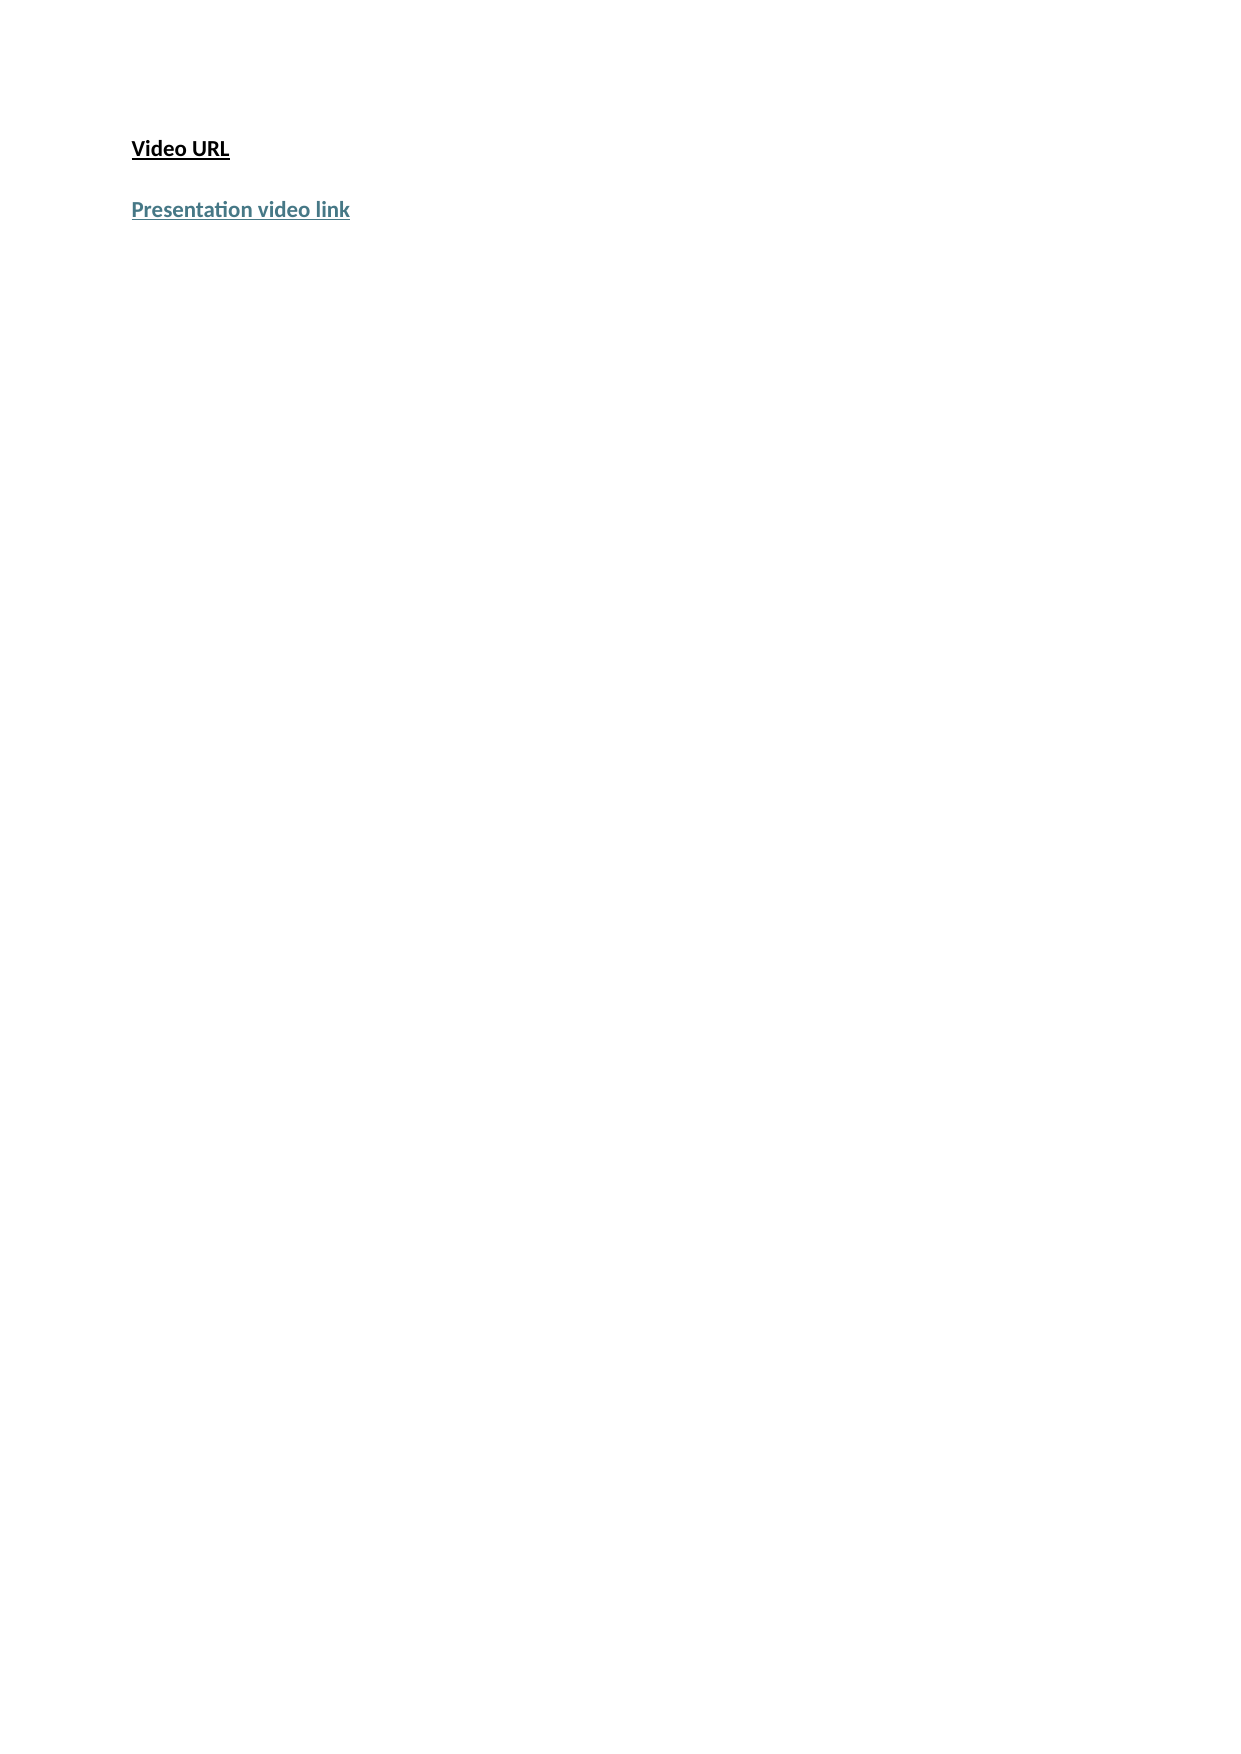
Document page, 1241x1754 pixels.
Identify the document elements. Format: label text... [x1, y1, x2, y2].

text Video URL [131, 134, 1093, 162]
text Presentation video link [131, 195, 1093, 223]
